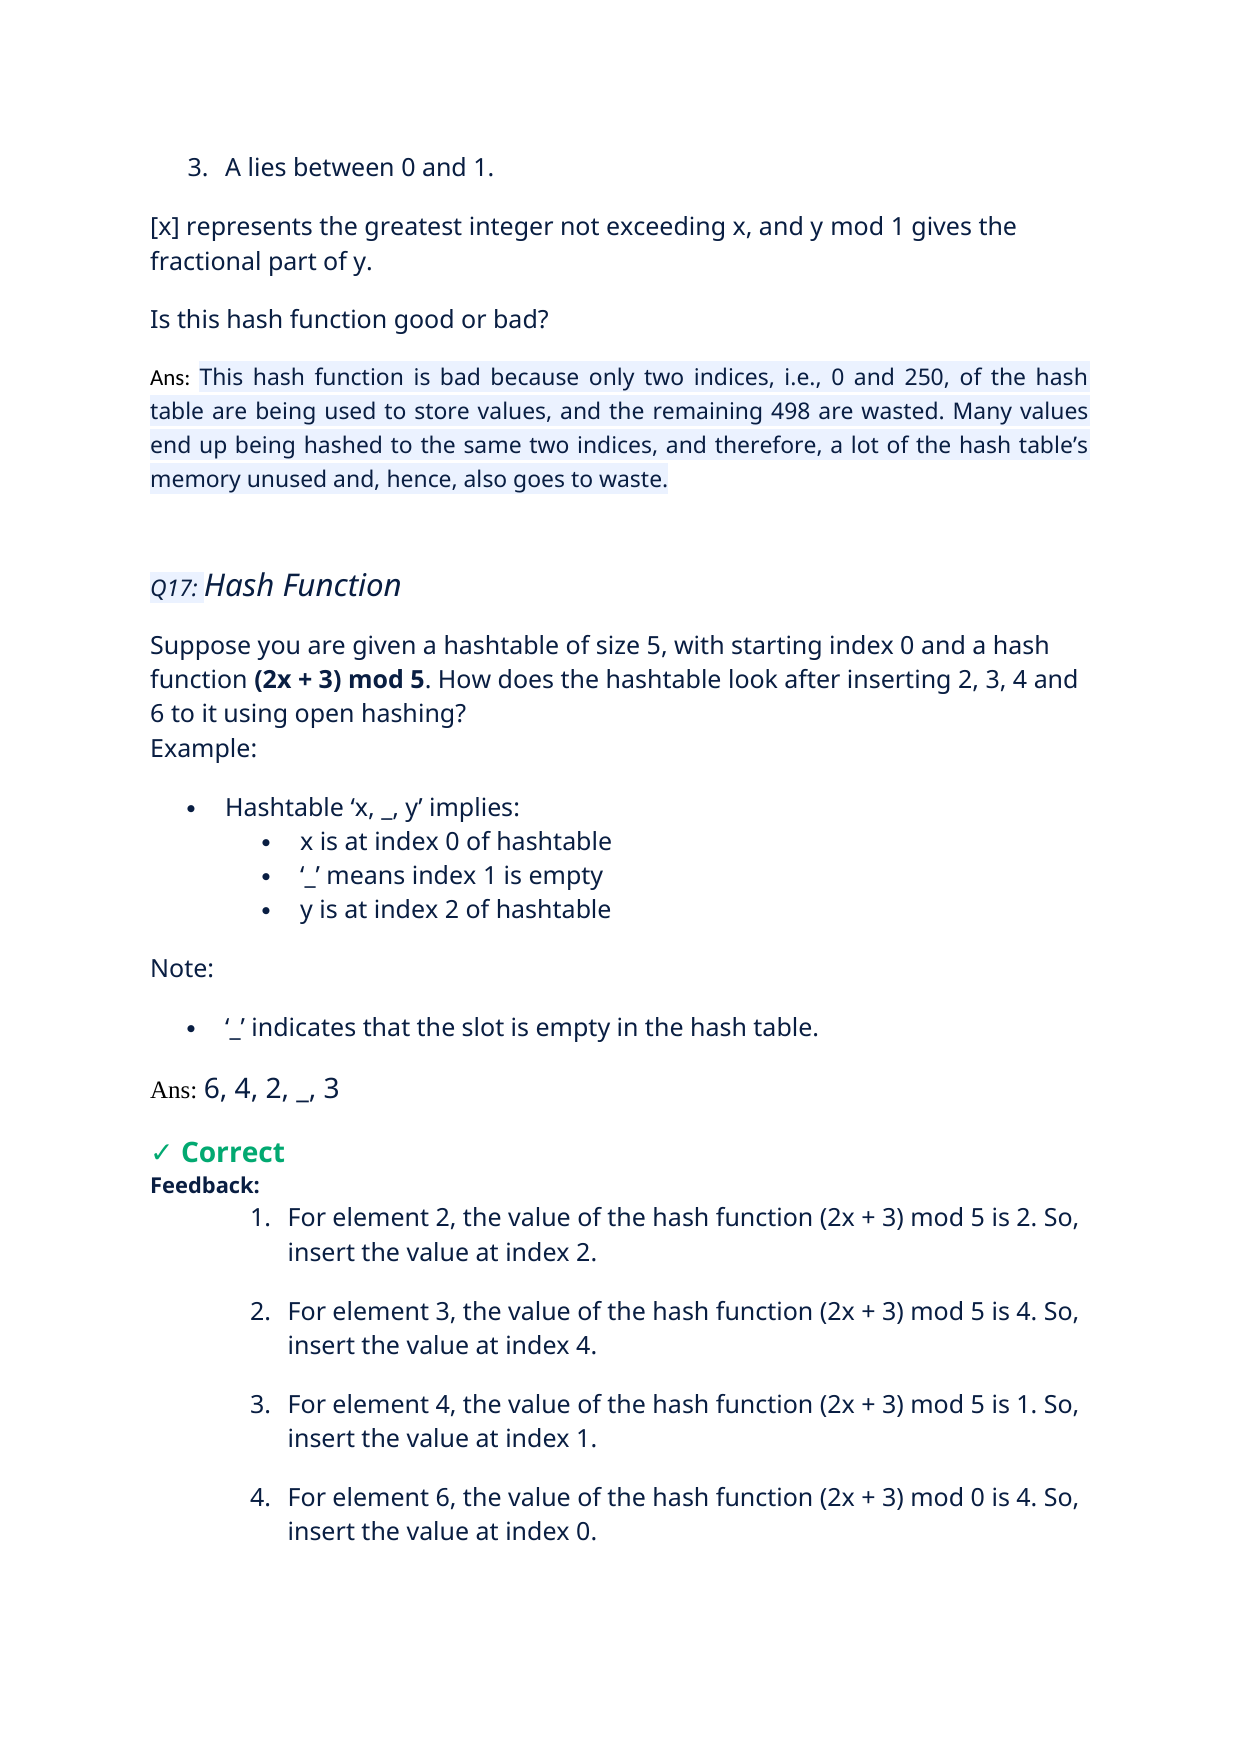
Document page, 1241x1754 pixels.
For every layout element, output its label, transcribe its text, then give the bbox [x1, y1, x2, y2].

list x is at index 0 of hashtable [262, 823, 1090, 857]
list For element 6, the value of the hash function (2x + 3) mod 0 is 4. So, insert the value at index 0. [250, 1479, 1090, 1548]
text Ans: 6, 4, 2, _, 3 [150, 1069, 1090, 1107]
list A lies between 0 and 1. [187, 150, 1090, 184]
list Hashtable ‘x, _, y’ implies: [187, 789, 1090, 823]
list For element 2, the value of the hash function (2x + 3) mod 5 is 2. So, insert the value at index 2. [250, 1200, 1090, 1268]
text Is this hash function good or bad? [150, 302, 1090, 336]
text Ans: This hash function is bad because only two indices, i.e., 0 and 250, of the hash table are being used to store values, and the remaining 498 are wasted. Many values end up being hashed to the same two indices, and therefore, a lot of the hash table’s memory unused and, hence, also goes to waste. [150, 361, 1090, 395]
list y is at index 2 of hashtable [262, 891, 1090, 926]
text Suppose you are given a hashtable of size 5, with starting index 0 and a hash function (2x + 3) mod 5. How does the hashtable look after inserting 2, 3, 4 and 6 to it using open hashing? [150, 628, 1090, 730]
text [x] represents the greatest integer not exceeding x, and y mod 1 gives the fractional part of y. [150, 209, 1090, 277]
text ✓ Correct [150, 1132, 1090, 1170]
list ‘_’ indicates that the slot is empty in the hash table. [187, 1009, 1090, 1044]
text Ans: This hash function is bad because only two indices, i.e., 0 and 250, of the hash table are being used to store values, and the remaining 498 are wasted. Many values end up being hashed to the same two indices, and therefore, a lot of the hash table’s memory unused and, hence, also goes to waste. [150, 460, 1090, 494]
list For element 4, the value of the hash function (2x + 3) mod 5 is 1. So, insert the value at index 1. [250, 1386, 1090, 1454]
text Feedback: [150, 1170, 1090, 1200]
text Example: [150, 730, 1090, 764]
list ‘_’ means index 1 is empty [262, 857, 1090, 891]
text Note: [150, 951, 1090, 984]
subtitle Q17: Hash Function [150, 563, 1090, 606]
list For element 3, the value of the hash function (2x + 3) mod 5 is 4. So, insert the value at index 4. [250, 1293, 1090, 1361]
